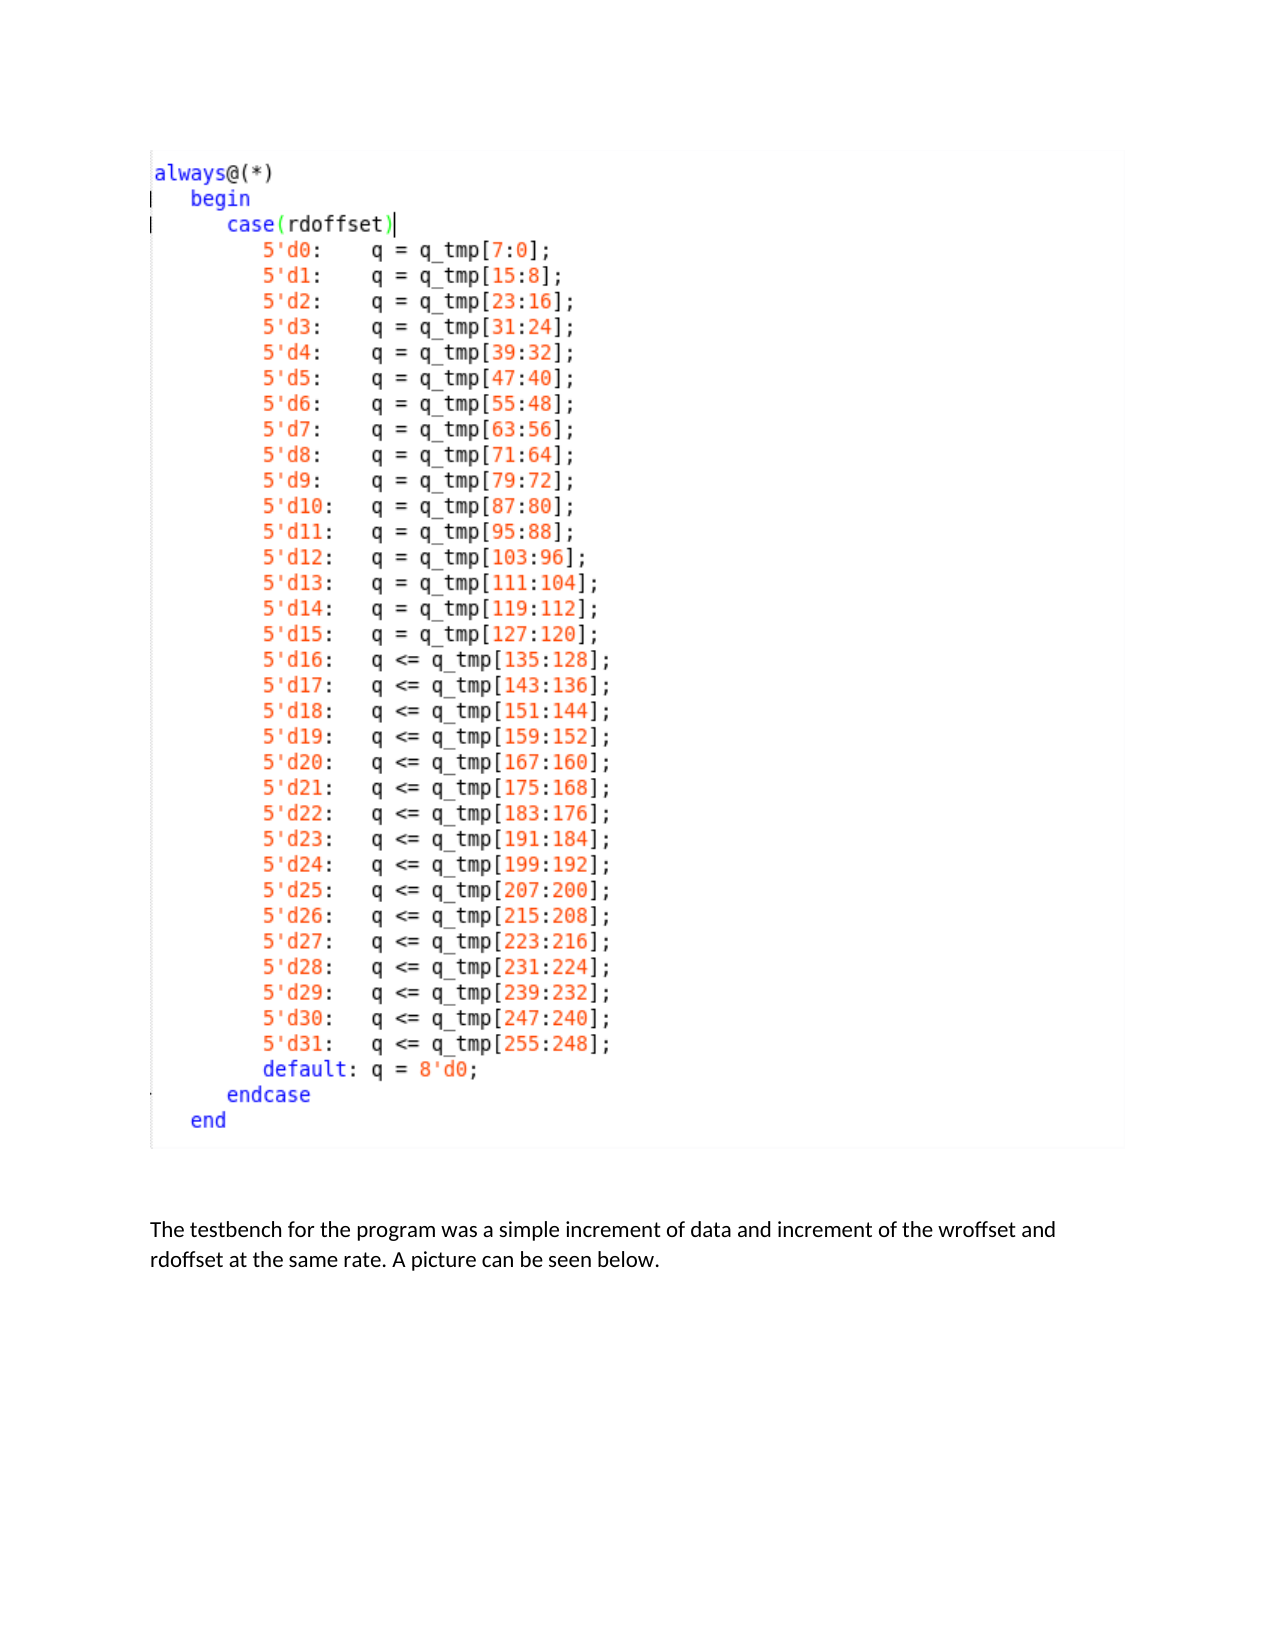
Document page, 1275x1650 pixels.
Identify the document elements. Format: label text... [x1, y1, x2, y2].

text The testbench for the program was a simple increment of data and increment of the wroffset and rdoffset at the same rate. A picture can be seen below. [150, 1215, 1125, 1273]
picture [150, 150, 1125, 1149]
